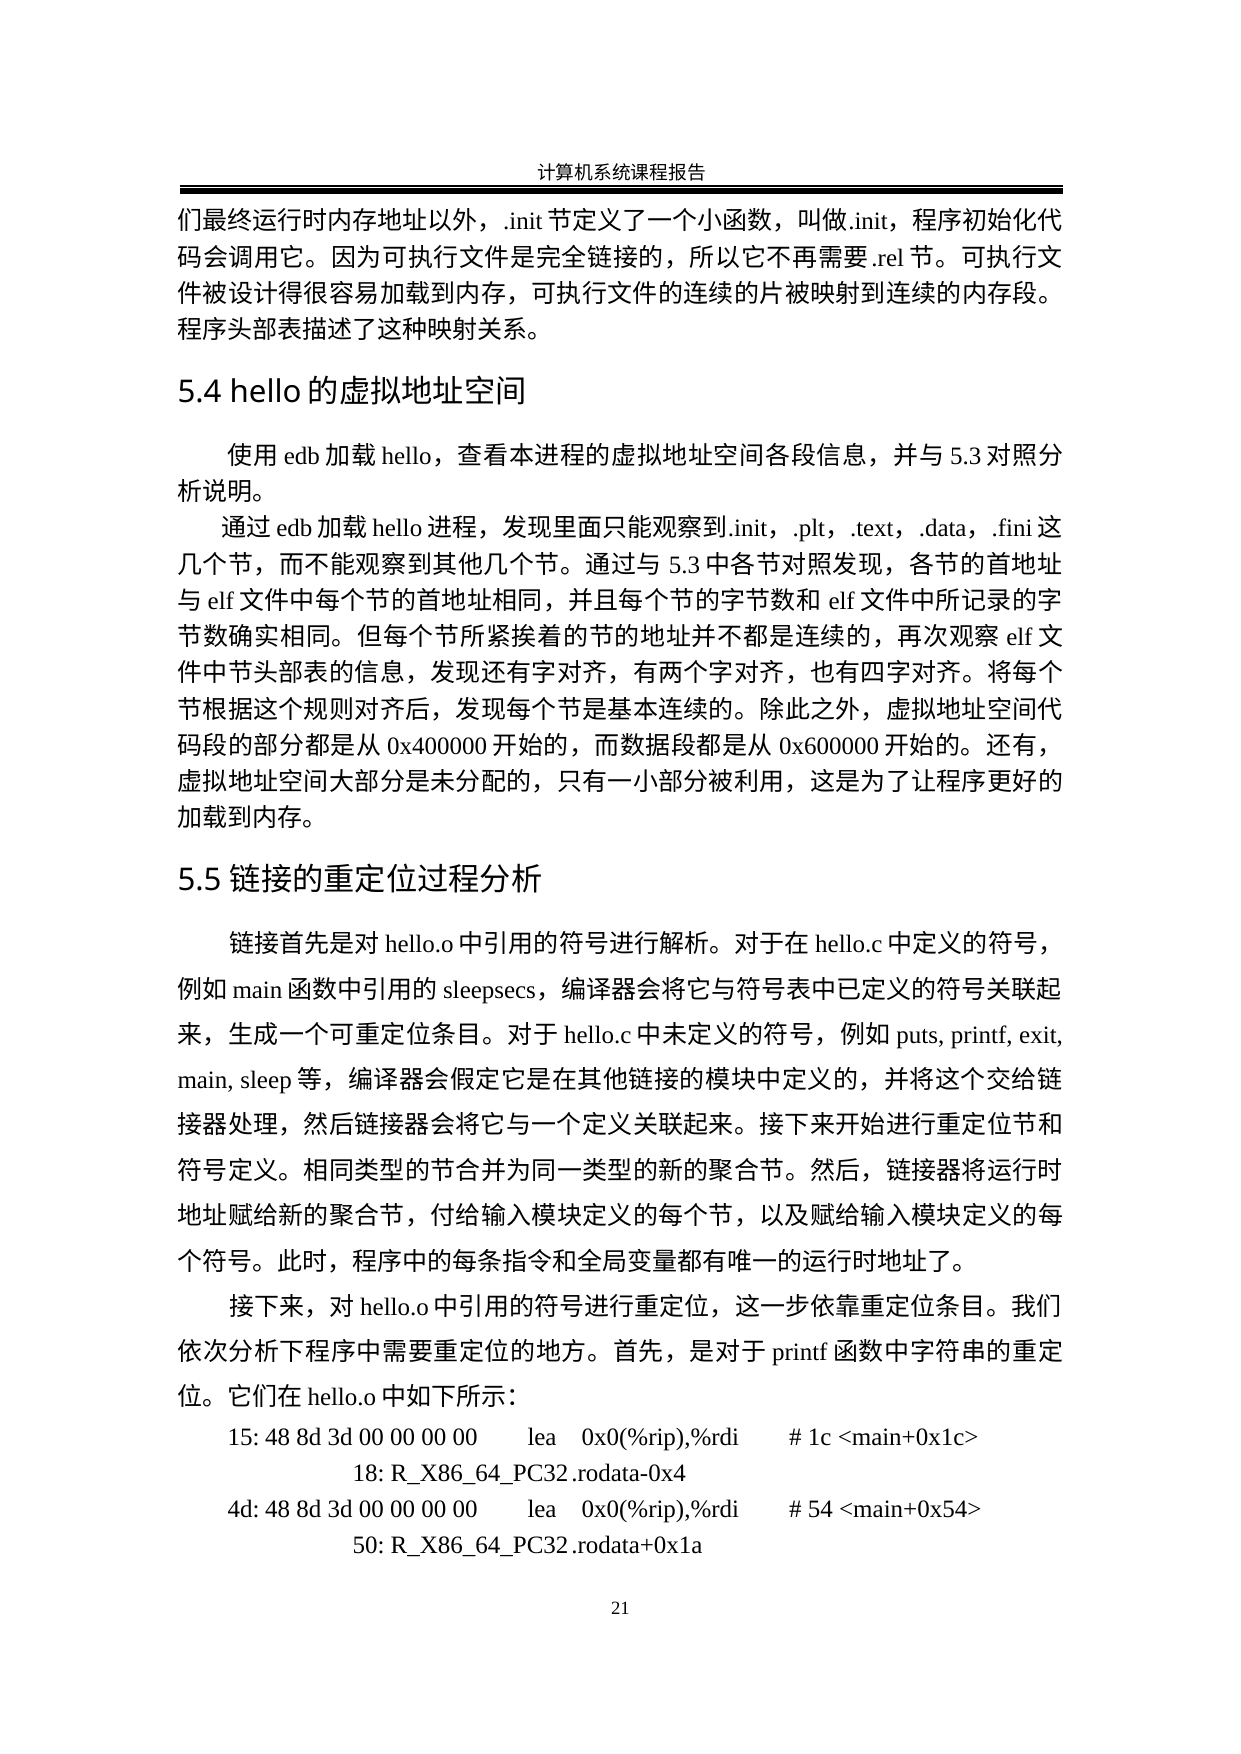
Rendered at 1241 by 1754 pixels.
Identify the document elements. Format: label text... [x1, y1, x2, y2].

text 使用edb加载hello，查看本进程的虚拟地址空间各段信息，并与5.3对照分析说明。 [177, 435, 1063, 508]
text 50: R_X86_64_PC32 .rodata+0x1a [177, 1530, 1063, 1559]
text 18: R_X86_64_PC32 .rodata-0x4 [177, 1458, 1063, 1487]
text 接下来，对hello.o中引用的符号进行重定位，这一步依靠重定位条目。我们依次分析下程序中需要重定位的地方。首先，是对于printf函数中字符串的重定位。它们在hello.o中如下所示： [177, 1286, 1063, 1413]
text 15: 48 8d 3d 00 00 00 00 lea 0x0(%rip),%rdi # 1c <main+0x1c> [177, 1422, 1063, 1451]
subtitle 5.5 链接的重定位过程分析 [177, 859, 1063, 899]
text 通过edb加载hello进程，发现里面只能观察到.init，.plt，.text，.data，.fini这几个节，而不能观察到其他几个节。通过与5.3中各节对照发现，各节的首地址与elf文件中每个节的首地址相同，并且每个节的字节数和elf文件中所记录的字节数确实相同。但每个节所紧挨着的节的地址并不都是连续的，再次观察elf文件中节头部表的信息，发现还有字对齐，有两个字对齐，也有四字对齐。将每个节根据这个规则对齐后，发现每个节是基本连续的。除此之外，虚拟地址空间代码段的部分都是从0x400000开始的，而数据段都是从0x600000开始的。还有，虚拟地址空间大部分是未分配的，只有一小部分被利用，这是为了让程序更好的加载到内存。 [177, 508, 1063, 834]
text 链接首先是对hello.o中引用的符号进行解析。对于在hello.c中定义的符号，例如main函数中引用的sleepsecs，编译器会将它与符号表中已定义的符号关联起来，生成一个可重定位条目。对于hello.c中未定义的符号，例如puts, printf, exit, main, sleep等，编译器会假定它是在其他链接的模块中定义的，并将这个交给链接器处理，然后链接器会将它与一个定义关联起来。接下来开始进行重定位节和符号定义。相同类型的节合并为同一类型的新的聚合节。然后，链接器将运行时地址赋给新的聚合节，付给输入模块定义的每个节，以及赋给输入模块定义的每个符号。此时，程序中的每条指令和全局变量都有唯一的运行时地址了。 [177, 924, 1063, 1277]
text 4d: 48 8d 3d 00 00 00 00 lea 0x0(%rip),%rdi # 54 <main+0x54> [177, 1494, 1063, 1523]
subtitle 5.4 hello的虚拟地址空间 [177, 371, 1063, 410]
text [177, 201, 1063, 346]
